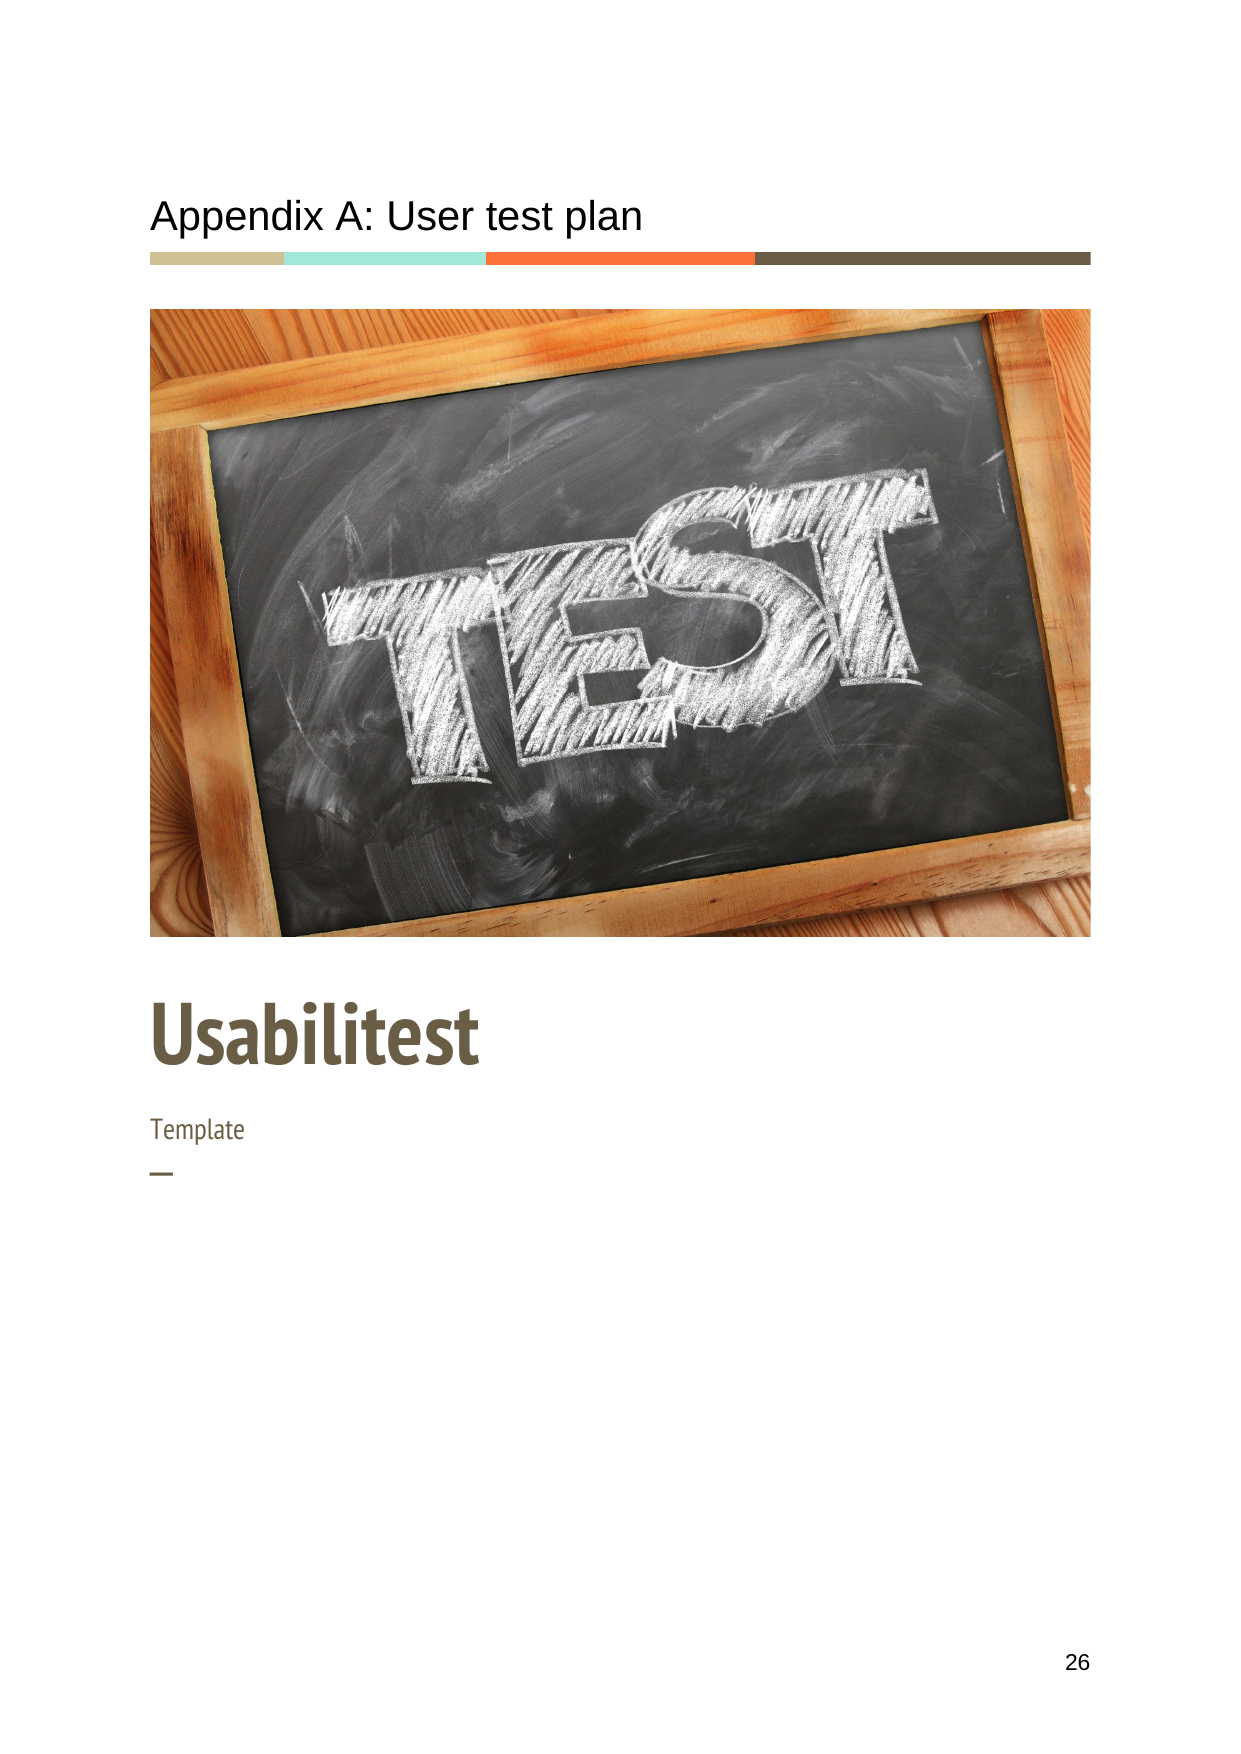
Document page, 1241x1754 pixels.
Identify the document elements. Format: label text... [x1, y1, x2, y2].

subtitle Appendix A: User test plan [150, 192, 1090, 239]
subtitle Template [150, 1109, 1090, 1147]
title Usabilitest [150, 975, 1090, 1089]
picture [150, 252, 1091, 265]
picture [150, 309, 1091, 937]
text ─ [150, 1147, 1090, 1198]
